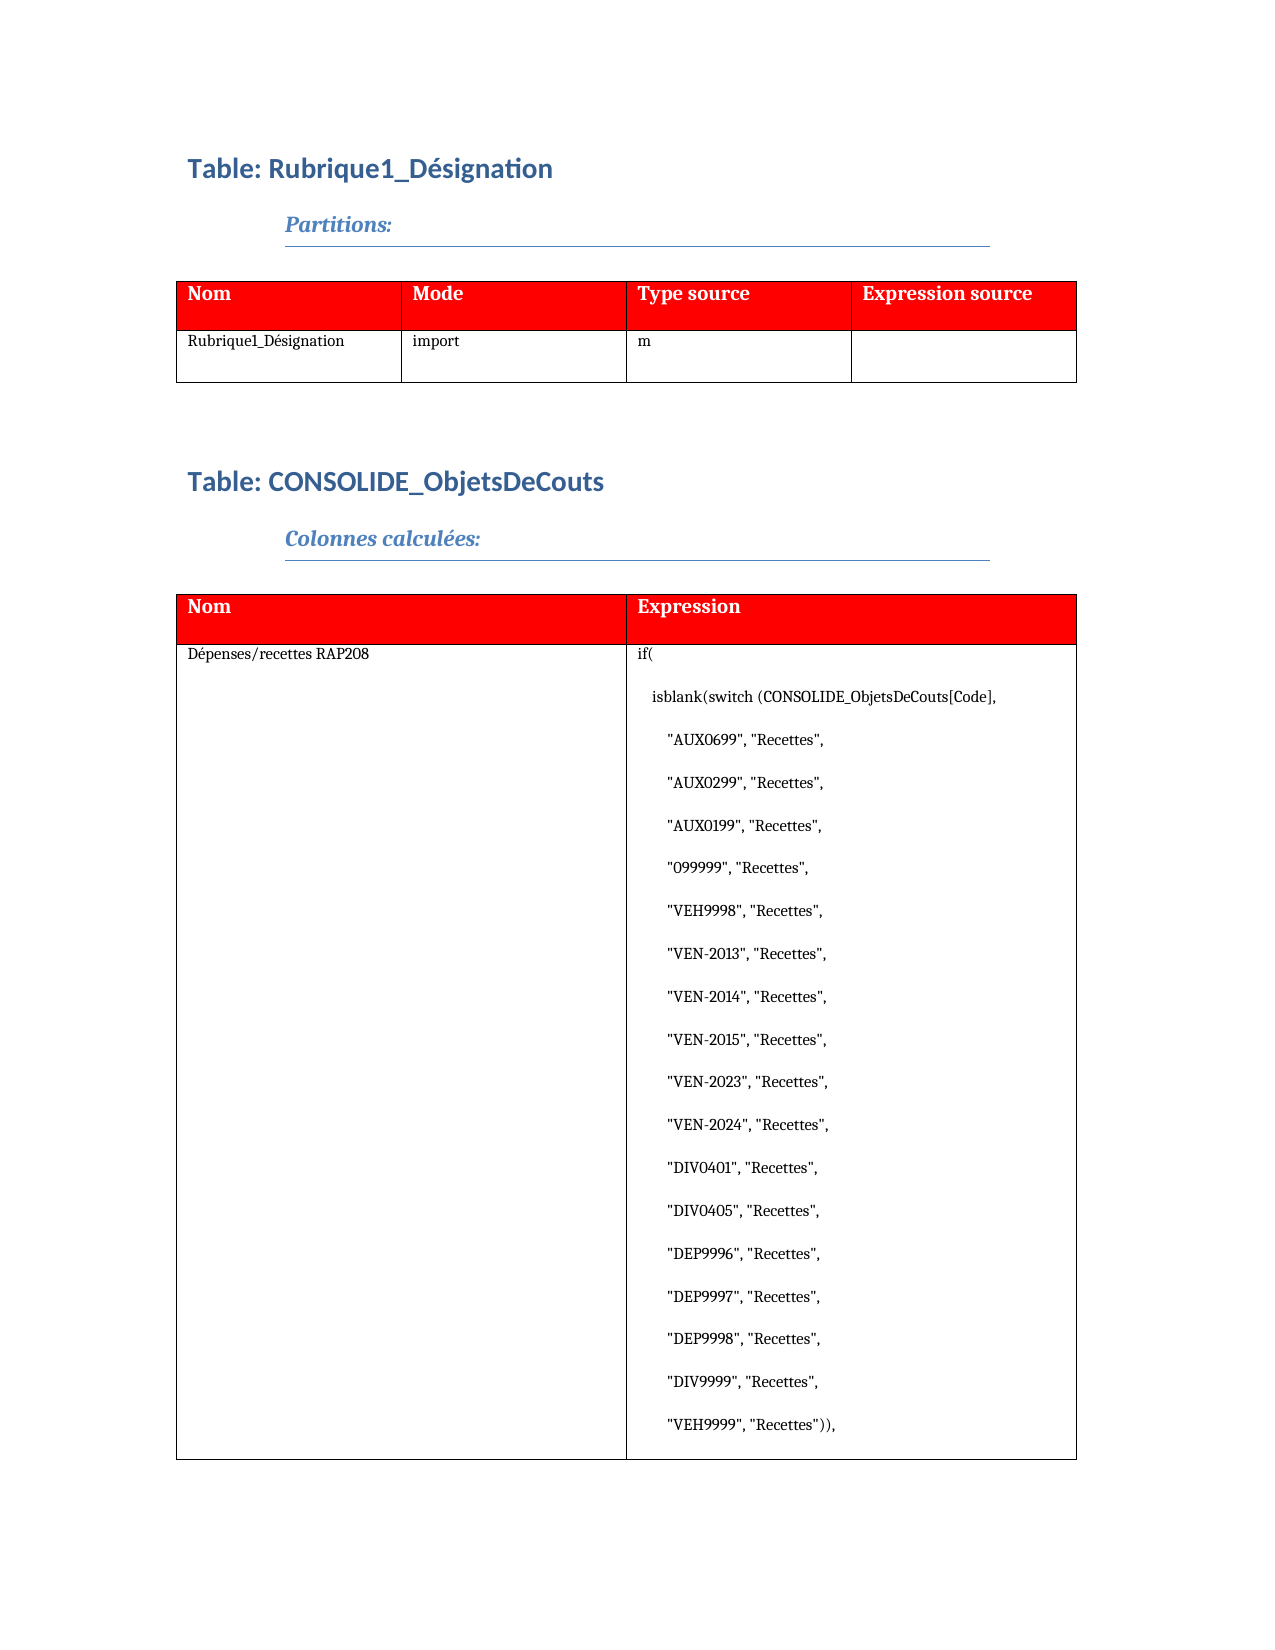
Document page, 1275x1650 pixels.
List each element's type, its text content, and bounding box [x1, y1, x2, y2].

table_header Expression [627, 595, 1076, 644]
table_header Mode [402, 282, 626, 330]
table_cell import [402, 331, 626, 382]
table_cell Rubrique1_Désignation [177, 331, 401, 382]
text Colonnes calculées: [285, 525, 990, 560]
subtitle Table: CONSOLIDE_ObjetsDeCouts [187, 463, 1087, 499]
table_header Nom [177, 282, 401, 330]
table_header Nom [177, 595, 626, 644]
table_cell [177, 645, 626, 1459]
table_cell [627, 645, 1076, 1459]
table_cell [852, 331, 1076, 382]
table_header Type source [627, 282, 851, 330]
table_header Expression source [852, 282, 1076, 330]
text Partitions: [285, 212, 990, 246]
subtitle Table: Rubrique1_Désignation [187, 150, 1087, 186]
table_cell m [627, 331, 851, 382]
